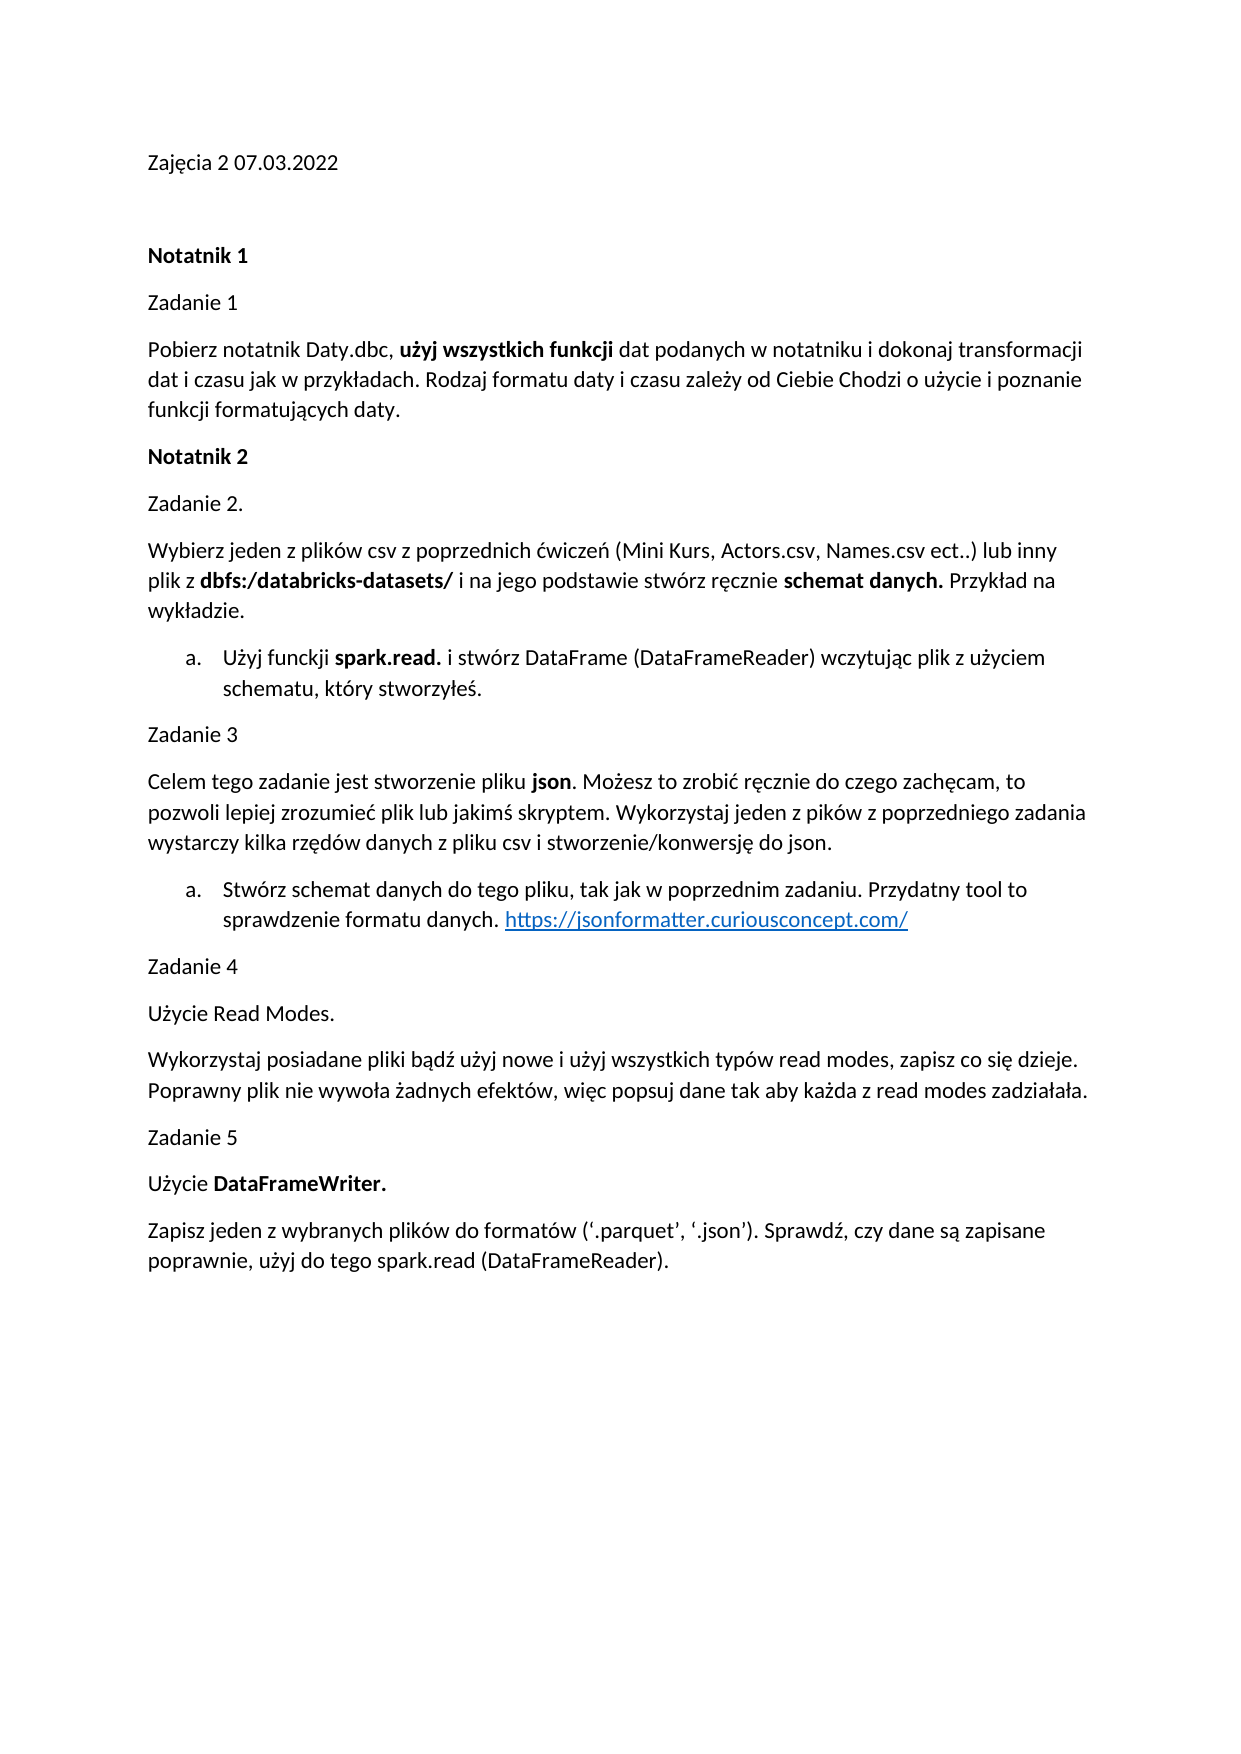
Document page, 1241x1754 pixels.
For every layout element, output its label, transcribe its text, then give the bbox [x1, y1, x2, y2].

text Zadanie 4 [148, 952, 1093, 980]
text Zadanie 2. [148, 489, 1093, 517]
text Zadanie 3 [148, 721, 1093, 748]
text Zajęcia 2 07.03.2022 [148, 148, 1093, 176]
text Wykorzystaj posiadane pliki bądź użyj nowe i użyj wszystkich typów read modes, zapisz co się dzieje. Poprawny plik nie wywoła żadnych efektów, więc popsuj dane tak aby każda z read modes zadziałała. [148, 1046, 1093, 1104]
text Notatnik 1 [148, 241, 1093, 269]
list Użyj funckji spark.read. i stwórz DataFrame (DataFrameReader) wczytując plik z użyciem schematu, który stworzyłeś. [185, 643, 1093, 702]
text Celem tego zadanie jest stworzenie pliku json. Możesz to zrobić ręcznie do czego zachęcam, to pozwoli lepiej zrozumieć plik lub jakimś skryptem. Wykorzystaj jeden z pików z poprzedniego zadania wystarczy kilka rzędów danych z pliku csv i stworzenie/konwersję do json. [148, 767, 1093, 856]
text Zadanie 5 [148, 1123, 1093, 1151]
text Wybierz jeden z plików csv z poprzednich ćwiczeń (Mini Kurs, Actors.csv, Names.csv ect..) lub inny plik z dbfs:/databricks-datasets/ i na jego podstawie stwórz ręcznie schemat danych. Przykład na wykładzie. [148, 536, 1093, 624]
list Stwórz schemat danych do tego pliku, tak jak w poprzednim zadaniu. Przydatny tool to sprawdzenie formatu danych. https://jsonformatter.curiousconcept.com/ [185, 875, 1093, 933]
text Zadanie 1 [148, 288, 1093, 316]
text Zapisz jeden z wybranych plików do formatów (‘.parquet’, ‘.json’). Sprawdź, czy dane są zapisane poprawnie, użyj do tego spark.read (DataFrameReader). [148, 1216, 1093, 1274]
text Notatnik 2 [148, 442, 1093, 470]
text Użycie DataFrameWriter. [148, 1169, 1093, 1197]
text Pobierz notatnik Daty.dbc, użyj wszystkich funkcji dat podanych w notatniku i dokonaj transformacji dat i czasu jak w przykładach. Rodzaj formatu daty i czasu zależy od Ciebie Chodzi o użycie i poznanie funkcji formatujących daty. [148, 335, 1093, 423]
text Użycie Read Modes. [148, 999, 1093, 1027]
